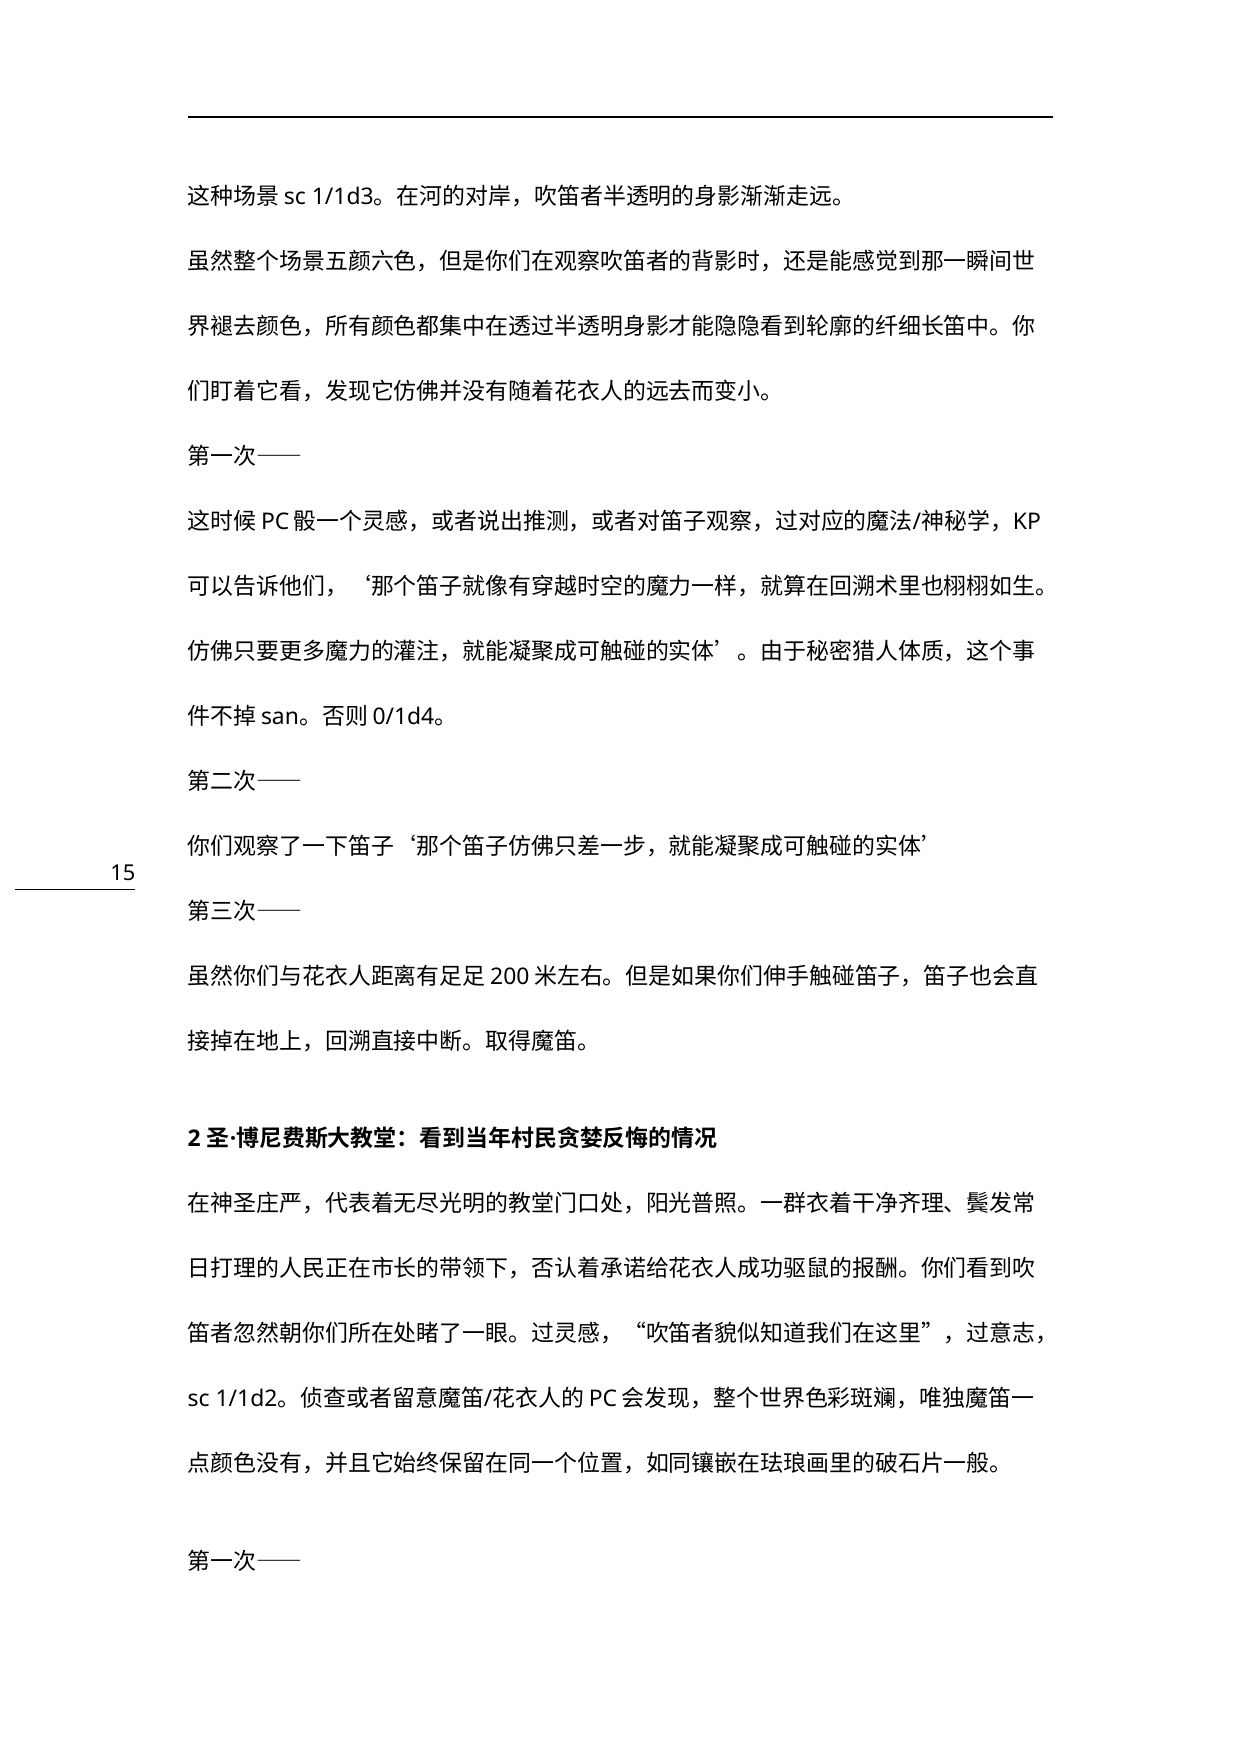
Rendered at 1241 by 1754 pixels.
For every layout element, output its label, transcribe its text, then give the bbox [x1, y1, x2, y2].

text 第二次—— [187, 747, 1053, 812]
text 第一次—— [187, 422, 1053, 487]
text 在神圣庄严，代表着无尽光明的教堂门口处，阳光普照。一群衣着干净齐理、鬓发常日打理的人民正在市长的带领下，否认着承诺给花衣人成功驱鼠的报酬。你们看到吹笛者忽然朝你们所在处睹了一眼。过灵感，“吹笛者貌似知道我们在这里”，过意志，sc 1/1d2。侦查或者留意魔笛/花衣人的PC会发现，整个世界色彩斑斓，唯独魔笛一点颜色没有，并且它始终保留在同一个位置，如同镶嵌在珐琅画里的破石片一般。 [187, 1169, 1053, 1494]
text 2 圣·博尼费斯大教堂：看到当年村民贪婪反悔的情况 [187, 1104, 1053, 1169]
text 第一次—— [187, 1527, 1053, 1592]
text 你们观察了一下笛子‘那个笛子仿佛只差一步，就能凝聚成可触碰的实体’ [187, 812, 1053, 877]
text 虽然整个场景五颜六色，但是你们在观察吹笛者的背影时，还是能感觉到那一瞬间世界褪去颜色，所有颜色都集中在透过半透明身影才能隐隐看到轮廓的纤细长笛中。你们盯着它看，发现它仿佛并没有随着花衣人的远去而变小。 [187, 227, 1053, 422]
text 这时候PC骰一个灵感，或者说出推测，或者对笛子观察，过对应的魔法/神秘学，KP可以告诉他们，‘那个笛子就像有穿越时空的魔力一样，就算在回溯术里也栩栩如生。仿佛只要更多魔力的灌注，就能凝聚成可触碰的实体’。由于秘密猎人体质，这个事件不掉san。否则0/1d4。 [187, 487, 1053, 747]
text 第三次—— [187, 877, 1053, 942]
text 虽然你们与花衣人距离有足足200米左右。但是如果你们伸手触碰笛子，笛子也会直接掉在地上，回溯直接中断。取得魔笛。 [187, 942, 1053, 1072]
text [187, 162, 1053, 227]
